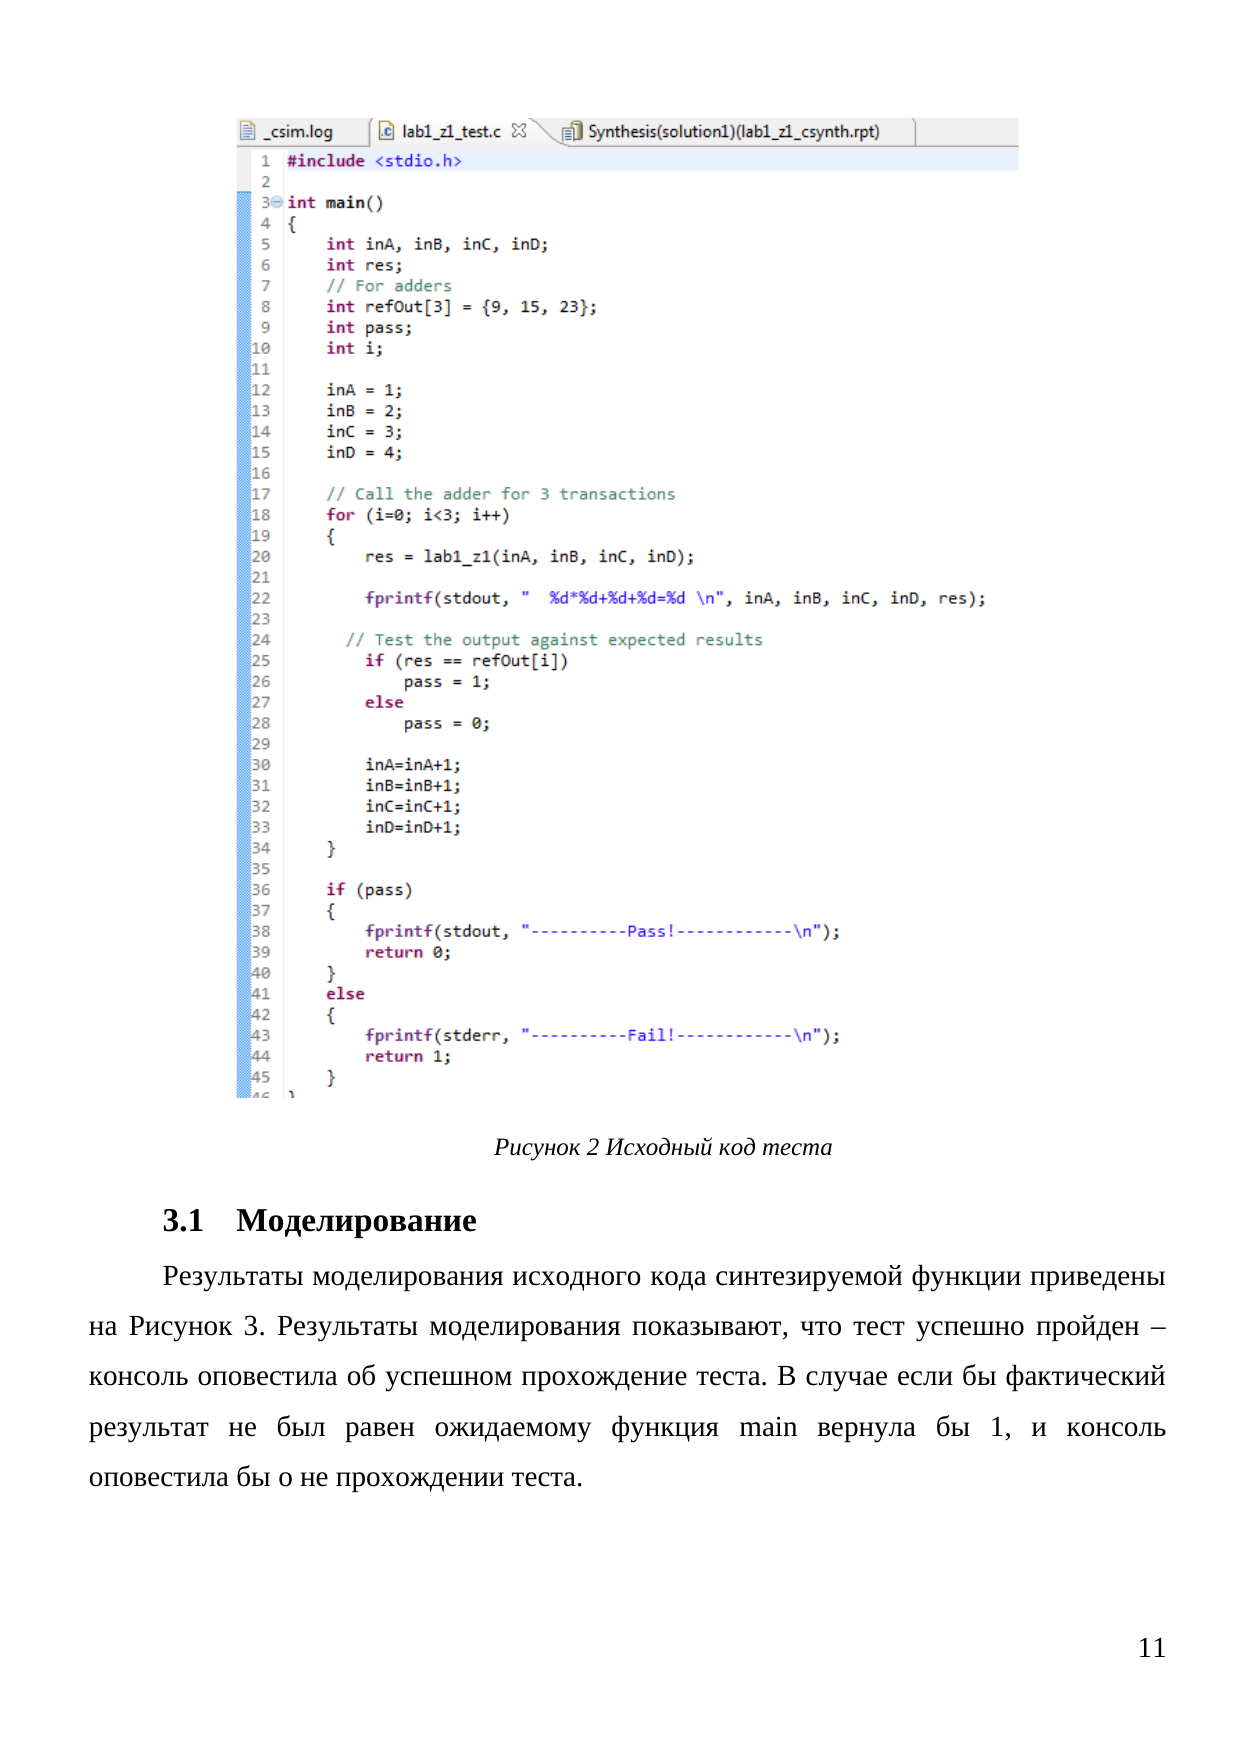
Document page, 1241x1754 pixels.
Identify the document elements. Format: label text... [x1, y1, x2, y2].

picture [236, 118, 1019, 1098]
text Результаты моделирования исходного кода синтезируемой функции приведены на Рисунок 3. Результаты моделирования показывают, что тест успешно пройден – консоль оповестила об успешном прохождение теста. В случае если бы фактический результат не был равен ожидаемому функция main вернула бы 1, и консоль оповестила бы о не прохождении теста. [89, 1258, 1167, 1493]
text Рисунок 2 Исходный код теста [89, 1132, 1167, 1161]
list Моделирование [89, 1200, 1167, 1239]
